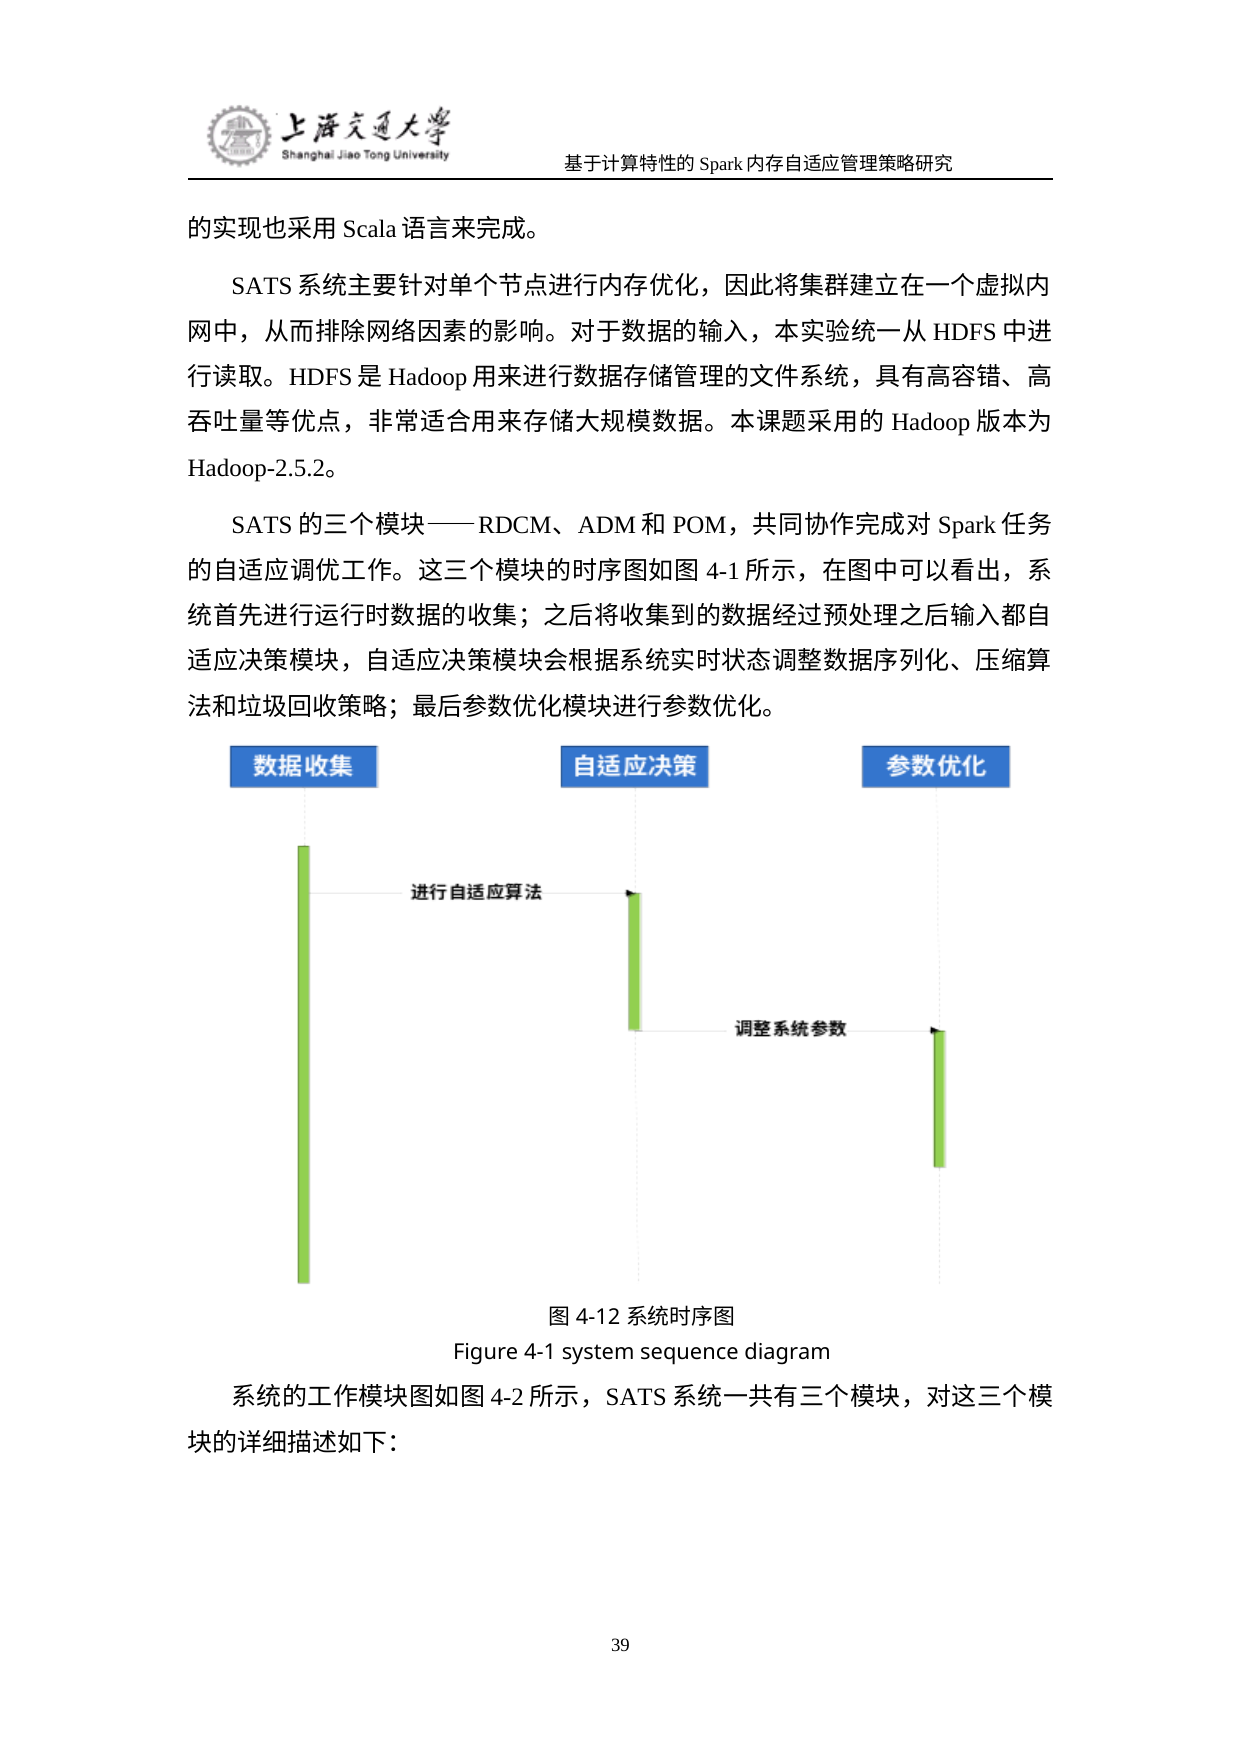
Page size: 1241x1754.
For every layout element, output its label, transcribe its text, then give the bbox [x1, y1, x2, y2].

text Figure 4-1 system sequence diagram [187, 1342, 1053, 1364]
text 系统的工作模块图如图4-2所示，SATS系统一共有三个模块，对这三个模块的详细描述如下： [187, 1377, 1053, 1458]
text SATS系统主要针对单个节点进行内存优化，因此将集群建立在一个虚拟内网中，从而排除网络因素的影响。对于数据的输入，本实验统一从HDFS中进行读取。HDFS是Hadoop用来进行数据存储管理的文件系统，具有高容错、高吞吐量等优点，非常适合用来存储大规模数据。本课题采用的Hadoop版本为Hadoop-2.5.2。 [187, 266, 1053, 483]
picture [187, 88, 466, 171]
text SATS的三个模块——RDCM、ADM和POM，共同协作完成对Spark任务的自适应调优工作。这三个模块的时序图如图4-1所示，在图中可以看出，系统首先进行运行时数据的收集；之后将收集到的数据经过预处理之后输入都自适应决策模块，自适应决策模块会根据系统实时状态调整数据序列化、压缩算法和垃圾回收策略；最后参数优化模块进行参数优化。 [187, 505, 1053, 722]
